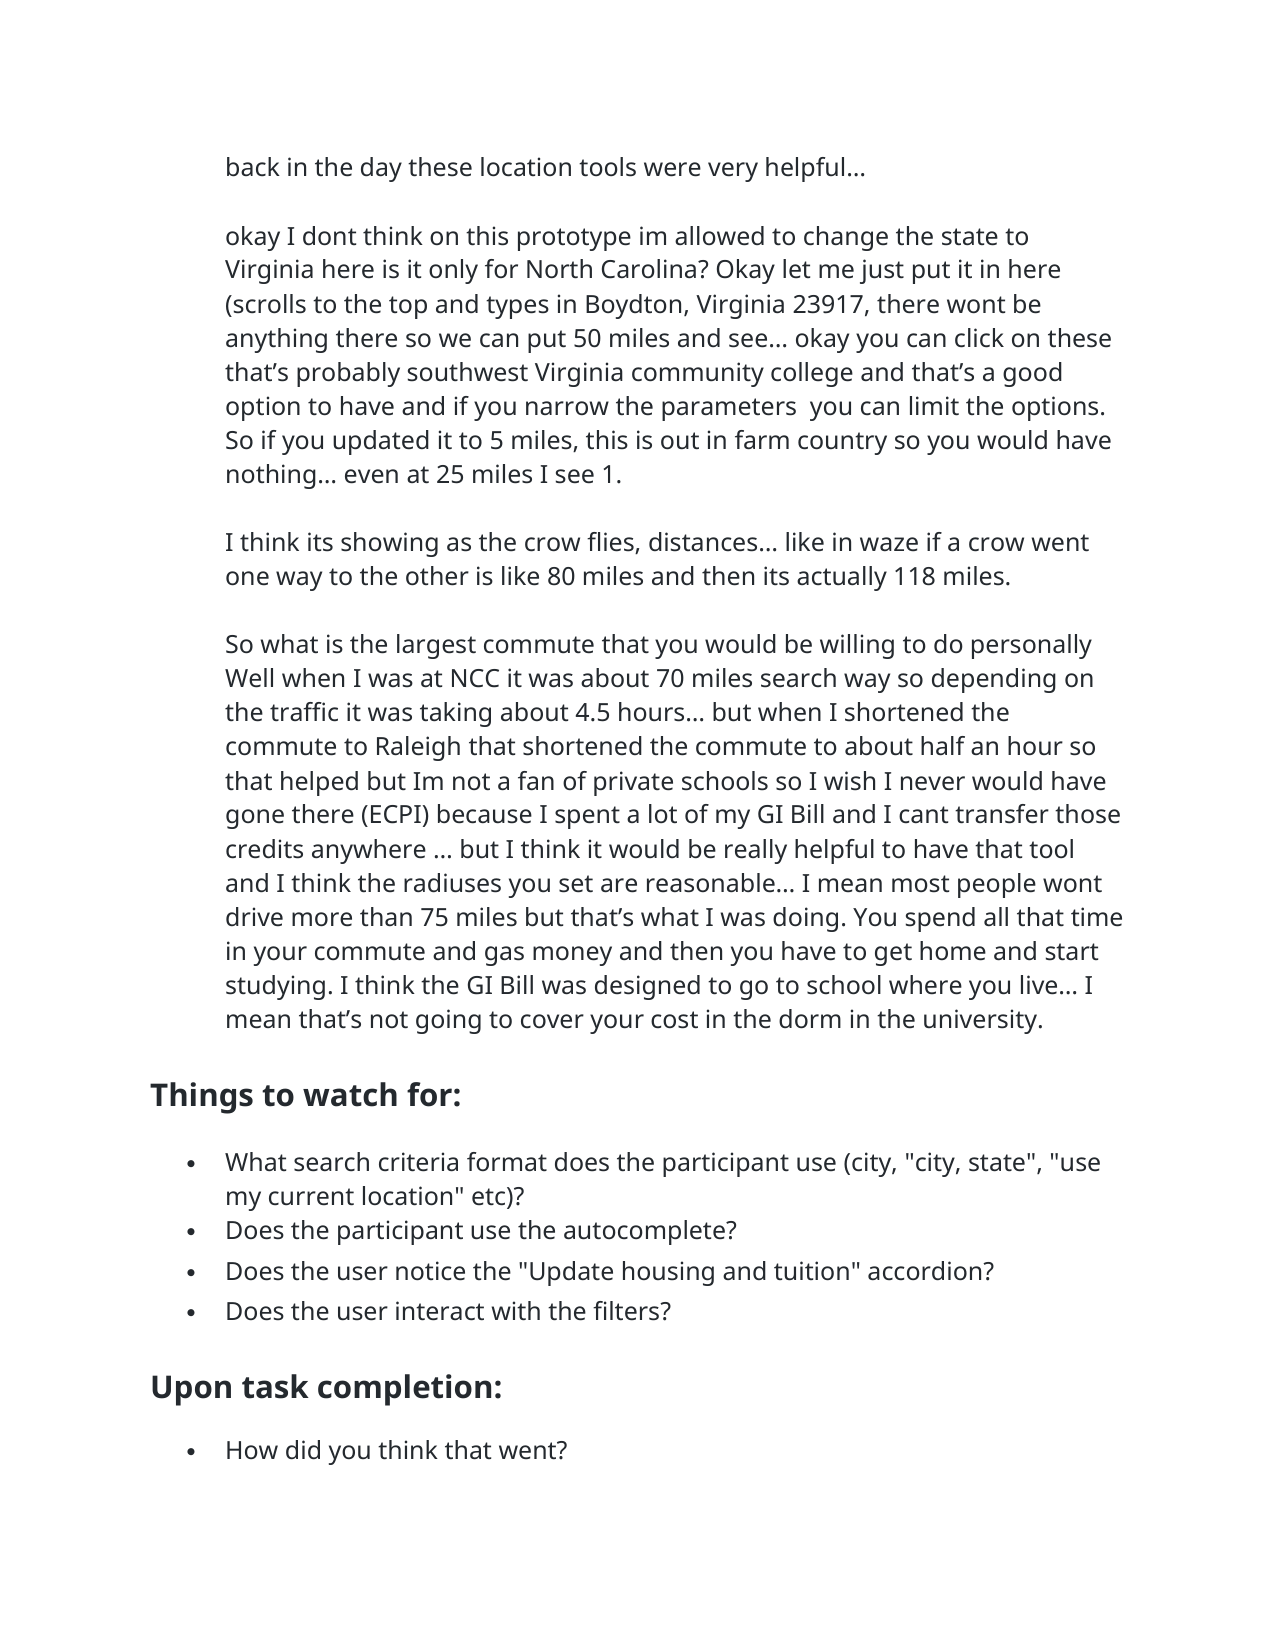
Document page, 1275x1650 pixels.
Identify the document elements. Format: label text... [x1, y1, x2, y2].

text Things to watch for: [150, 1073, 1125, 1116]
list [187, 150, 1125, 1036]
list What search criteria format does the participant use (city, "city, state", "use my current location" etc)? [187, 1145, 1125, 1213]
list Does the user interact with the filters? [187, 1294, 1125, 1328]
list How did you think that went? [187, 1433, 1125, 1467]
list Does the user notice the "Update housing and tuition" accordion? [187, 1253, 1125, 1287]
list Does the participant use the autocomplete? [187, 1213, 1125, 1247]
text Upon task completion: [150, 1365, 1125, 1408]
